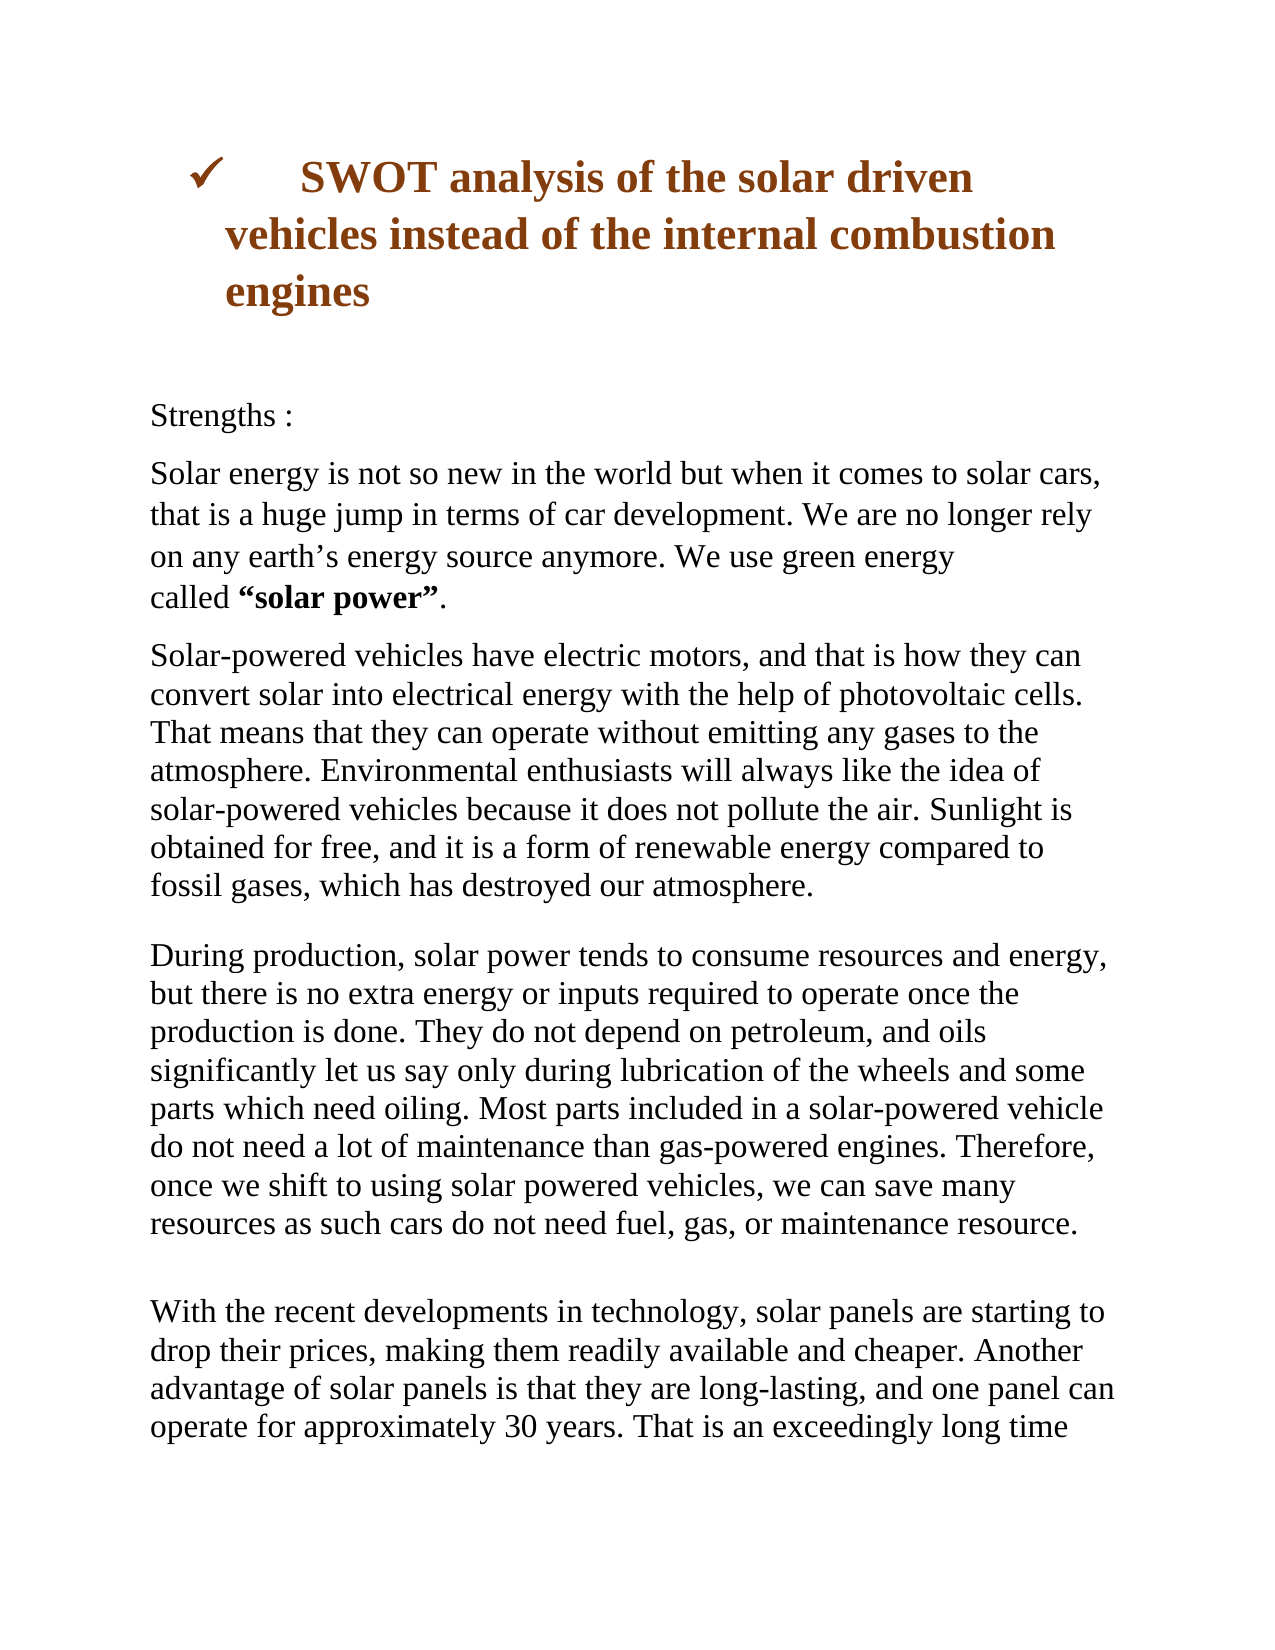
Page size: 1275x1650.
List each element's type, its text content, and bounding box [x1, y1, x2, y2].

subtitle Solar-powered vehicles have electric motors, and that is how they can convert solar into electrical energy with the help of photovoltaic cells. That means that they can operate without emitting any gases to the atmosphere. Environmental enthusiasts will always like the idea of solar-powered vehicles because it does not pollute the air. Sunlight is obtained for free, and it is a form of renewable energy compared to fossil gases, which has destroyed our atmosphere. [150, 635, 1125, 904]
text Solar energy is not so new in the world but when it comes to solar cars, that is a huge jump in terms of car development. We are no longer rely on any earth’s energy source anymore. We use green energy called “solar power”. [150, 453, 1125, 616]
list SWOT analysis of the solar driven vehicles instead of the internal combustion engines [187, 150, 1125, 316]
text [150, 1292, 1125, 1445]
text During production, solar power tends to consume resources and energy, but there is no extra energy or inputs required to operate once the production is done. They do not depend on petroleum, and oils significantly let us say only during lubrication of the wheels and some parts which need oiling. Most parts included in a solar-powered vehicle do not need a lot of maintenance than gas-powered engines. Therefore, once we shift to using solar powered vehicles, we can save many resources as such cars do not need fuel, gas, or maintenance resource. [150, 935, 1125, 1242]
text Strengths : [150, 395, 1125, 434]
